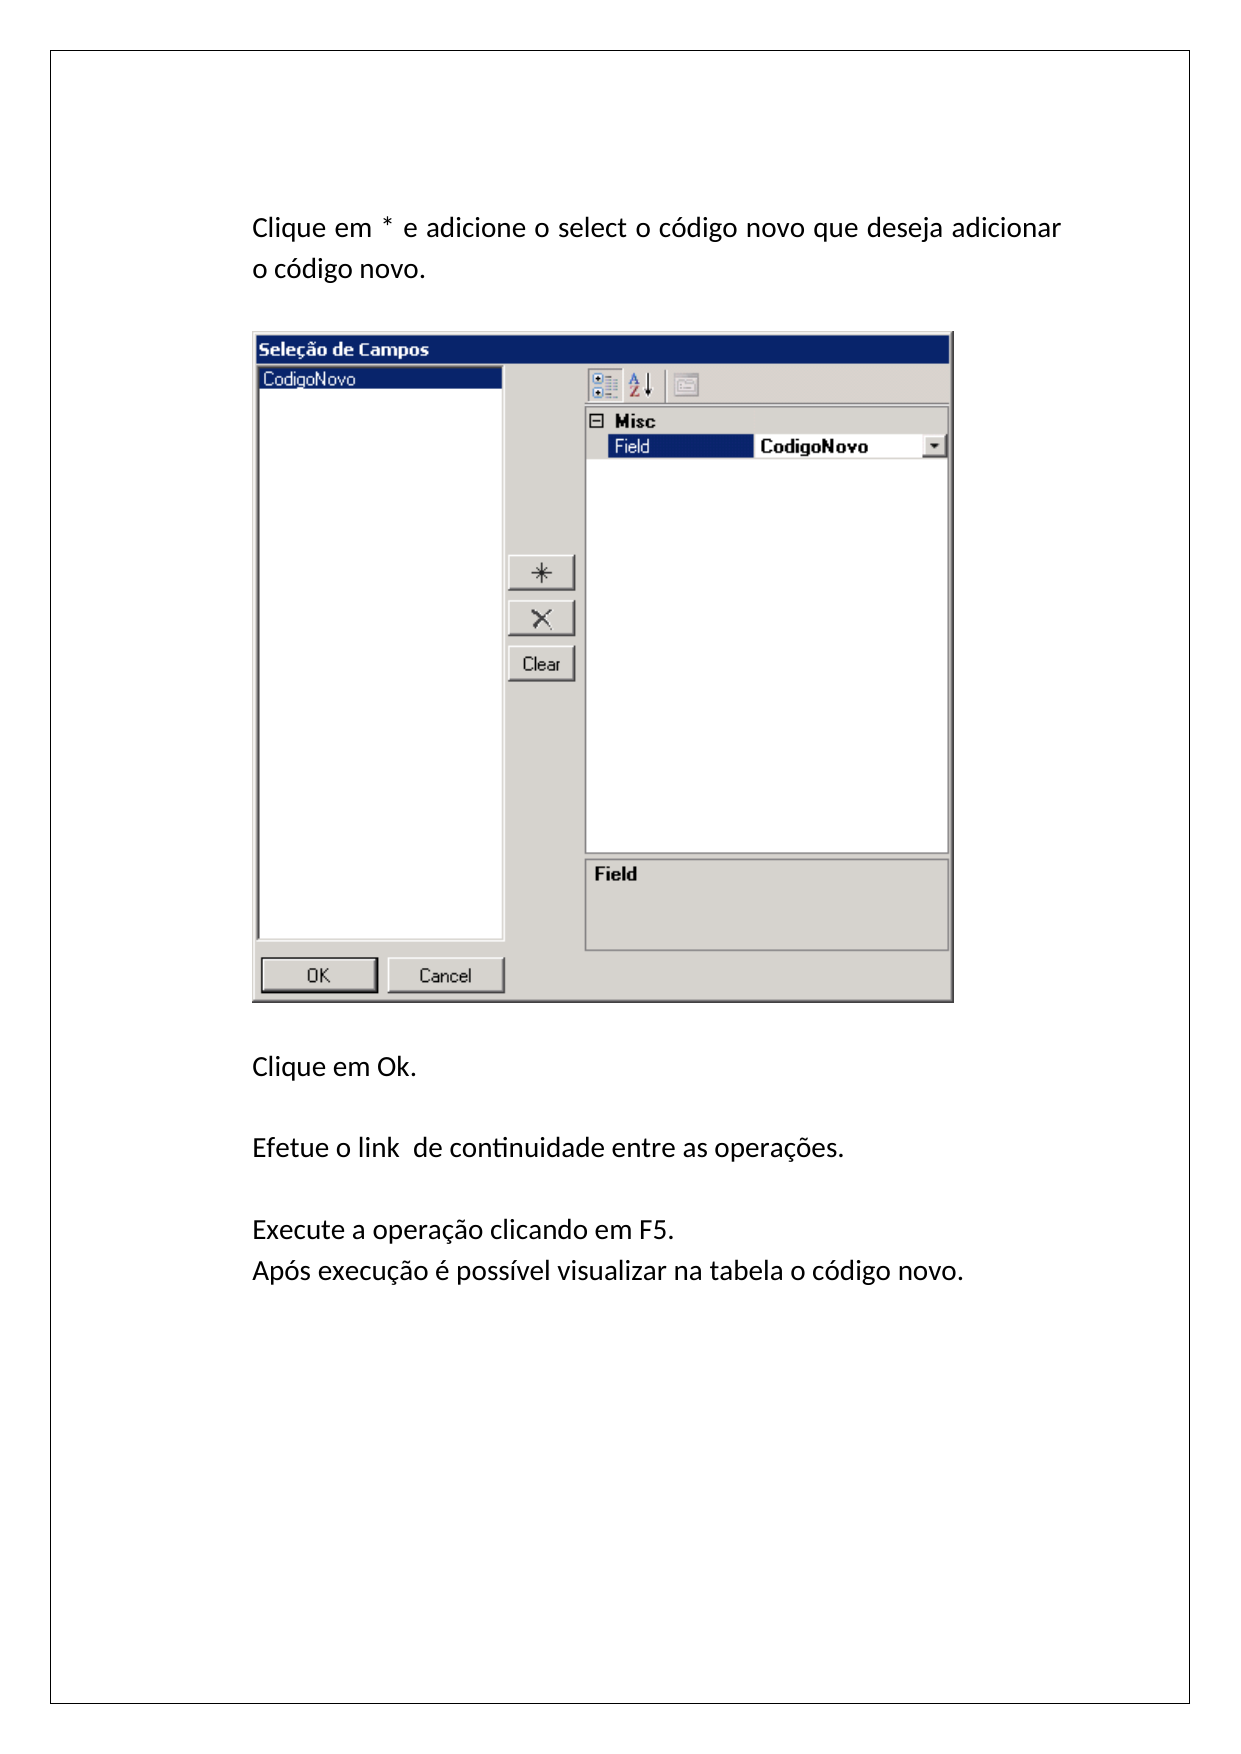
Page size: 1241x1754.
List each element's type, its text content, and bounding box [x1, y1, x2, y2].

list Efetue o link de continuidade entre as operações. [252, 1129, 1063, 1165]
picture [252, 331, 954, 1003]
list Clique em Ok. [252, 1048, 1063, 1083]
list Execute a operação clicando em F5. [252, 1211, 1063, 1247]
list Clique em * e adicione o select o código novo que deseja adicionar o código novo. [252, 209, 1063, 286]
list Após execução é possível visualizar na tabela o código novo. [252, 1252, 1063, 1288]
